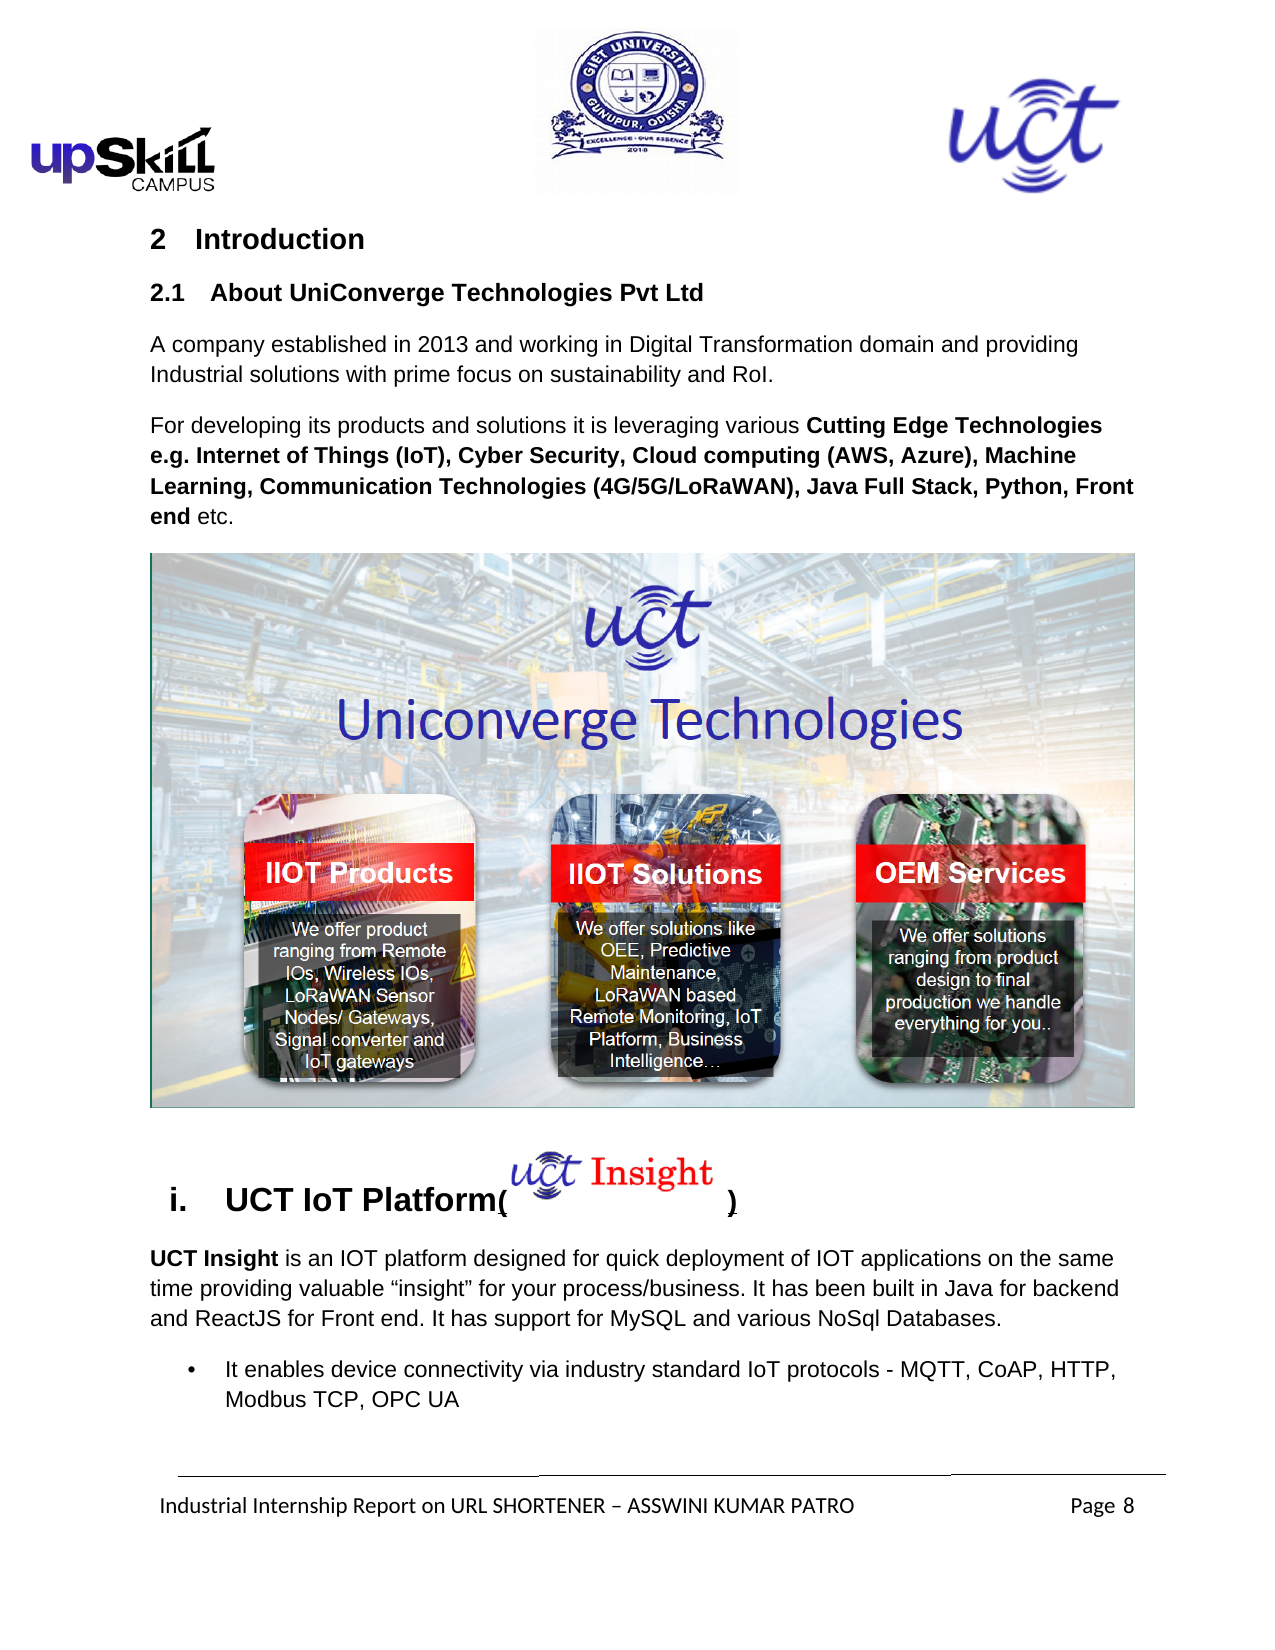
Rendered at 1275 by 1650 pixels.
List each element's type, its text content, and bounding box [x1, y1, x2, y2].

picture [533, 28, 742, 195]
text A company established in 2013 and working in Digital Transformation domain and providing Industrial solutions with prime focus on sustainability and RoI. [150, 331, 1134, 387]
picture [506, 1132, 728, 1211]
list UCT IoT Platform() [187, 1132, 1134, 1218]
subtitle About UniConverge Technologies Pvt Ltd [150, 281, 1134, 306]
text UCT Insight is an IOT platform designed for quick deployment of IOT applications on the same time providing valuable “insight” for your process/business. It has been built in Java for backend and ReactJS for Front end. It has support for MySQL and various NoSql Databases. [150, 1244, 1134, 1331]
text For developing its products and solutions it is leveraging various Cutting Edge Technologies e.g. Internet of Things (IoT), Cyber Security, Cloud computing (AWS, Azure), Machine Learning, Communication Technologies (4G/5G/LoRaWAN), Java Full Stack, Python, Front end etc. [150, 412, 1134, 529]
picture [0, 114, 246, 195]
list It enables device connectivity via industry standard IoT protocols - MQTT, CoAP, HTTP, Modbus TCP, OPC UA [187, 1356, 1134, 1413]
picture [946, 69, 1125, 195]
picture [150, 553, 1135, 1108]
subtitle Introduction [150, 222, 1134, 256]
